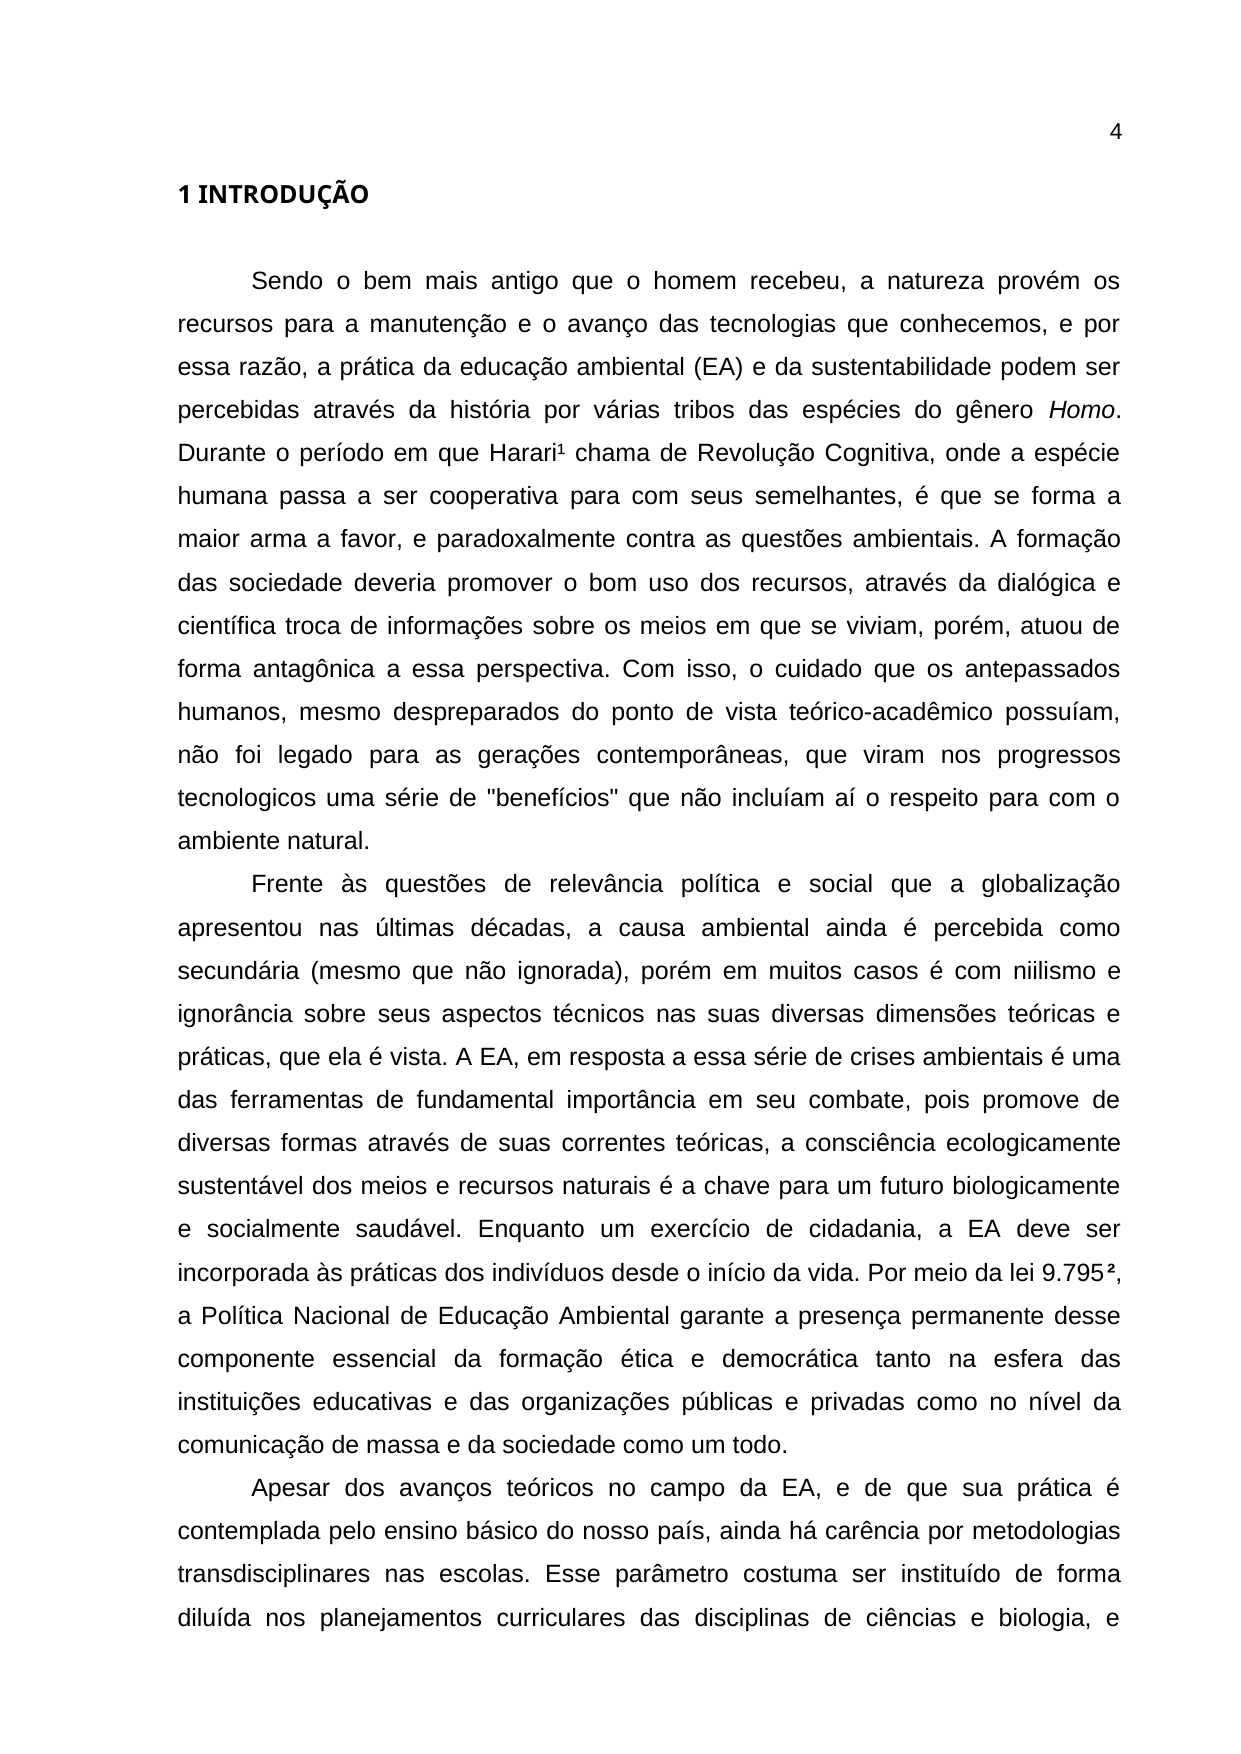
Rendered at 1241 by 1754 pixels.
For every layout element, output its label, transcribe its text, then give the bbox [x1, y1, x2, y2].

text Frente às questões de relevância política e social que a globalização apresentou nas últimas décadas, a causa ambiental ainda é percebida como secundária (mesmo que não ignorada), porém em muitos casos é com niilismo e ignorância sobre seus aspectos técnicos nas suas diversas dimensões teóricas e práticas, que ela é vista. A EA, em resposta a essa série de crises ambientais é uma das ferramentas de fundamental importância em seu combate, pois promove de diversas formas através de suas correntes teóricas, a consciência ecologicamente sustentável dos meios e recursos naturais é a chave para um futuro biologicamente e socialmente saudável. Enquanto um exercício de cidadania, a EA deve ser incorporada às práticas dos indivíduos desde o início da vida. Por meio da lei 9.795², a Política Nacional de Educação Ambiental garante a presença permanente desse componente essencial da formação ética e democrática tanto na esfera das instituições educativas e das organizações públicas e privadas como no nível da comunicação de massa e da sociedade como um todo. [177, 869, 1122, 1459]
list Sendo o bem mais antigo que o homem recebeu, a natureza provém os recursos para a manutenção e o avanço das tecnologias que conhecemos, e por essa razão, a prática da educação ambiental (EA) e da sustentabilidade podem ser percebidas através da história por várias tribos das espécies do gênero Homo. Durante o período em que Harari¹ chama de Revolução Cognitiva, onde a espécie humana passa a ser cooperativa para com seus semelhantes, é que se forma a maior arma a favor, e paradoxalmente contra as questões ambientais. A formação das sociedade deveria promover o bom uso dos recursos, através da dialógica e científica troca de informações sobre os meios em que se viviam, porém, atuou de forma antagônica a essa perspectiva. Com isso, o cuidado que os antepassados humanos, mesmo despreparados do ponto de vista teórico-acadêmico possuíam, não foi legado para as gerações contemporâneas, que viram nos progressos tecnologicos uma série de "benefícios" que não incluíam aí o respeito para com o ambiente natural. [177, 266, 1122, 855]
subtitle 1 INTRODUÇÃO [177, 177, 1122, 211]
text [177, 1473, 1122, 1631]
